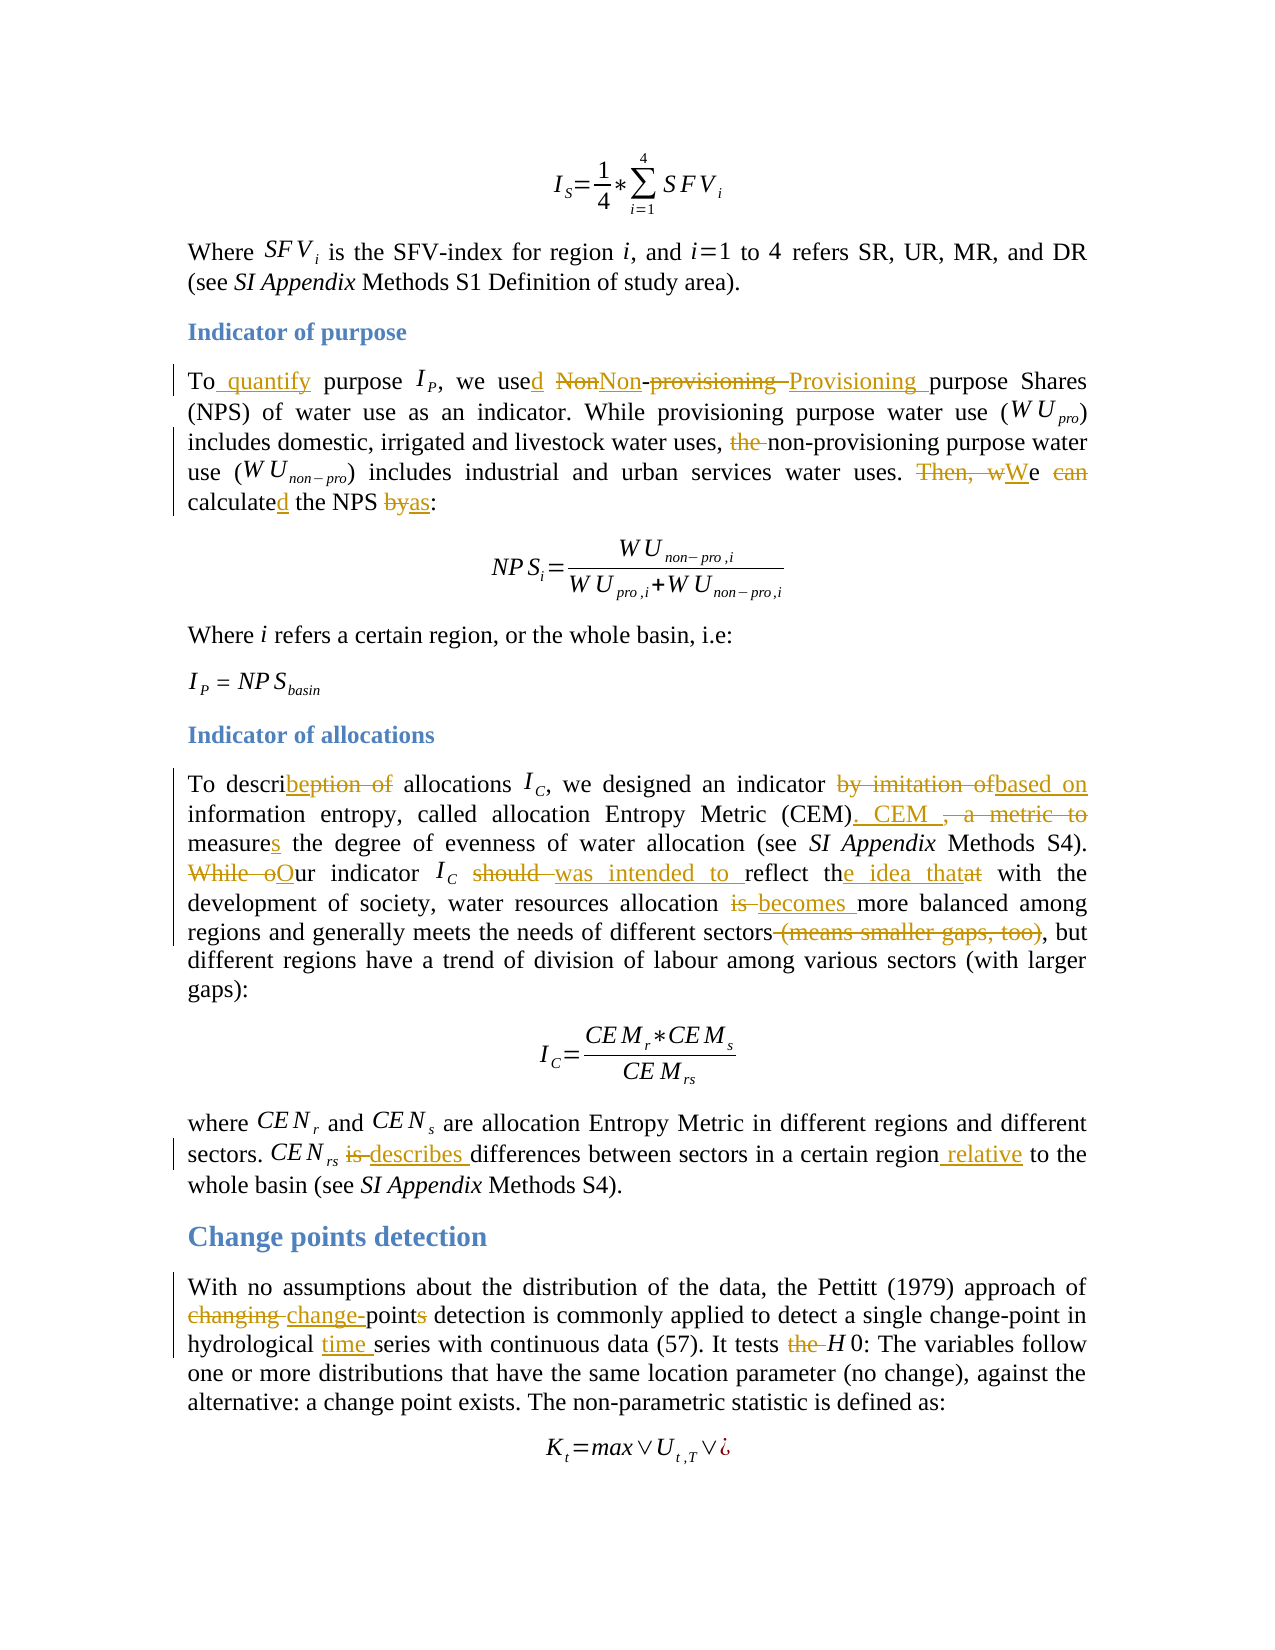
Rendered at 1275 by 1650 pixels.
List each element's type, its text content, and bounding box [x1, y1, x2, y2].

subtitle Change points detection [187, 1219, 1087, 1253]
subtitle Indicator of allocations [187, 720, 1087, 749]
text With no assumptions about the distribution of the data, the Pettitt (1979) approach of point detection is commonly applied to detect a single change-point in hydrological series with continuous data (57). It tests : The variables follow one or more distributions that have the same location parameter (no change), against the alternative: a change point exists. The non-parametric statistic is defined as: [187, 1272, 1087, 1415]
text where and are allocation Entropy Metric in different regions and different sectors. differences between sectors in a certain region to the whole basin (see SI Appendix Methods S4). [187, 1107, 1087, 1198]
text To descri allocations , we designed an indicator information entropy, called allocation Entropy Metric (CEM)measure the degree of evenness of water allocation (see SI Appendix Methods S4). ur indicator reflect th with the development of society, water resources allocation more balanced among regions and generally meets the needs of different sectors, but different regions have a trend of division of labour among various sectors (with larger gaps): [187, 768, 1087, 1003]
text Where is the SFV-index for region , and to refers SR, UR, MR, and DR (see SI Appendix Methods S1 Definition of study area). [187, 236, 1087, 296]
subtitle Indicator of purpose [187, 317, 1087, 346]
text Where refers a certain region, or the whole basin, i.e: [187, 620, 1087, 649]
text To purpose , we use -purpose Shares (NPS) of water use as an indicator. While provisioning purpose water use () includes domestic, irrigated and livestock water uses, non-provisioning purpose water use () includes industrial and urban services water uses. e calculate the NPS : [187, 364, 1087, 516]
text = [187, 667, 1087, 699]
